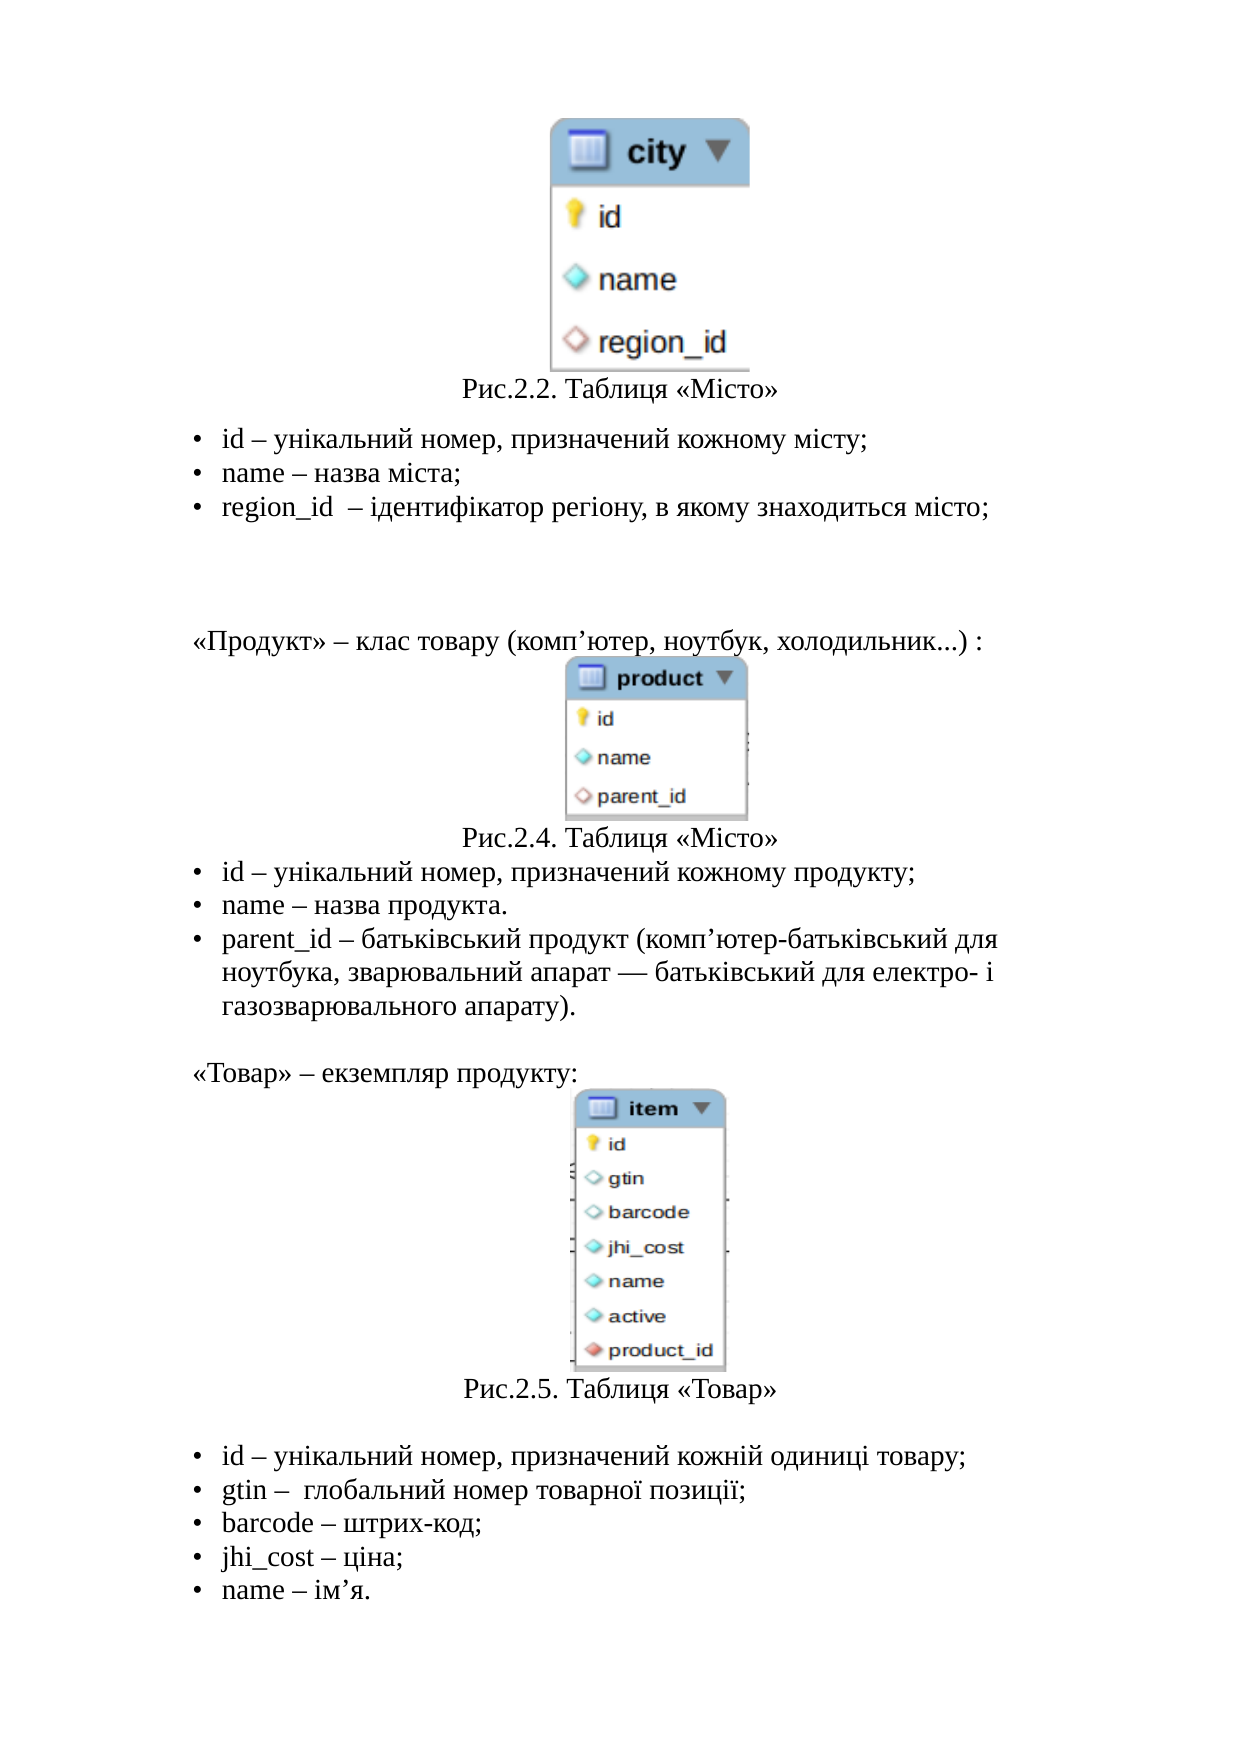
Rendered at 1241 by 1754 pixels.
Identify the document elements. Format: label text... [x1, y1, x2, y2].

text «Продукт» – клас товару (комп’ютер, ноутбук, холодильник...) : [118, 623, 1122, 656]
text • gtin – глобальний номер товарної позиції; [192, 1472, 1122, 1505]
text • id – унікальний номер, призначений кожному місту; [192, 422, 1122, 455]
text • barcode – штрих-код; [192, 1505, 1122, 1539]
text Рис.2.2. Таблиця «Місто» [118, 371, 1122, 405]
text • id – унікальний номер, призначений кожному продукту; [192, 854, 1122, 887]
text Рис.2.4. Таблиця «Місто» [118, 820, 1122, 854]
text • id – унікальний номер, призначений кожній одиниці товару; [192, 1438, 1122, 1472]
text Рис.2.5. Таблиця «Товар» [118, 1371, 1122, 1405]
picture [570, 1088, 730, 1372]
text • name – назва продукта. [192, 887, 1122, 921]
picture [564, 656, 750, 821]
text «Товар» – екземпляр продукту: [118, 1055, 1122, 1088]
text • region_id – ідентифікатор регіону, в якому знаходиться місто; [192, 489, 1122, 522]
text • name – назва міста; [192, 455, 1122, 489]
text • jhi_cost – ціна; [192, 1539, 1122, 1572]
picture [549, 118, 750, 372]
text • parent_id – батьківський продукт (комп’ютер-батьківський для ноутбука, зварювальний апарат — батьківський для електро- і газозварювального апарату). [192, 921, 1122, 1021]
text • name – ім’я. [192, 1572, 1122, 1606]
